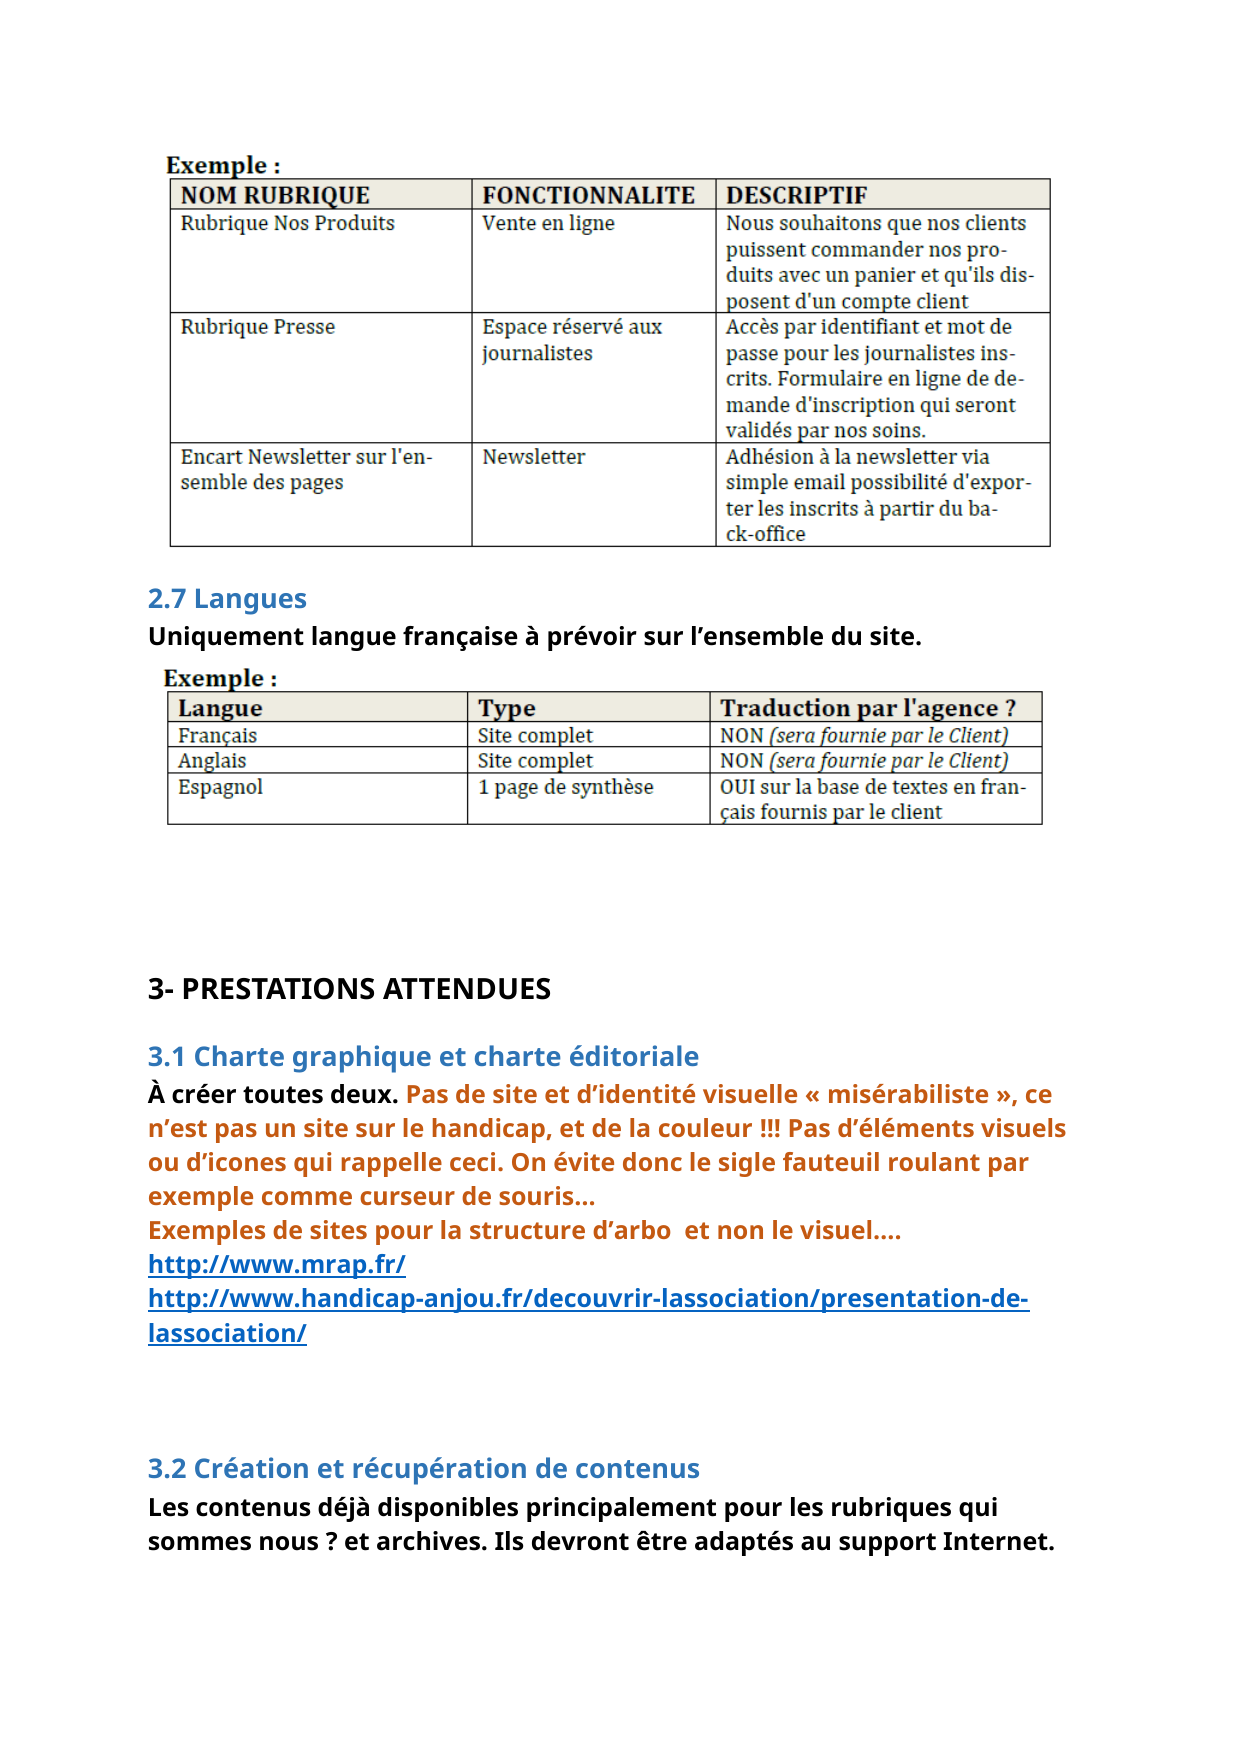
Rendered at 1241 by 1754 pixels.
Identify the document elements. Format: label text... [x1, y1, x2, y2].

text http://www.handicap-anjou.fr/decouvrir-lassociation/presentation-de-lassociation/ [148, 1281, 1093, 1349]
subtitle 3- PRESTATIONS ATTENDUES [148, 968, 1093, 1008]
subtitle 2.7 Langues [148, 579, 1093, 616]
text Les contenus déjà disponibles principalement pour les rubriques qui sommes nous ? et archives. Ils devront être adaptés au support Internet. [148, 1489, 1093, 1557]
text Uniquement langue française à prévoir sur l’ensemble du site. [148, 619, 1093, 653]
subtitle 3.1 Charte graphique et charte éditoriale [148, 1037, 1093, 1074]
picture [147, 653, 1093, 905]
text Exemples de sites pour la structure d’arbo et non le visuel…. [148, 1213, 1093, 1247]
subtitle 3.2 Création et récupération de contenus [148, 1449, 1093, 1486]
picture [147, 147, 1093, 576]
text À créer toutes deux. Pas de site et d’identité visuelle « misérabiliste », ce n’est pas un site sur le handicap, et de la couleur !!! Pas d’éléments visuels ou d’icones qui rappelle ceci. On évite donc le sigle fauteuil roulant par exemple comme curseur de souris… [148, 1077, 1093, 1213]
text http://www.mrap.fr/ [148, 1247, 1093, 1281]
